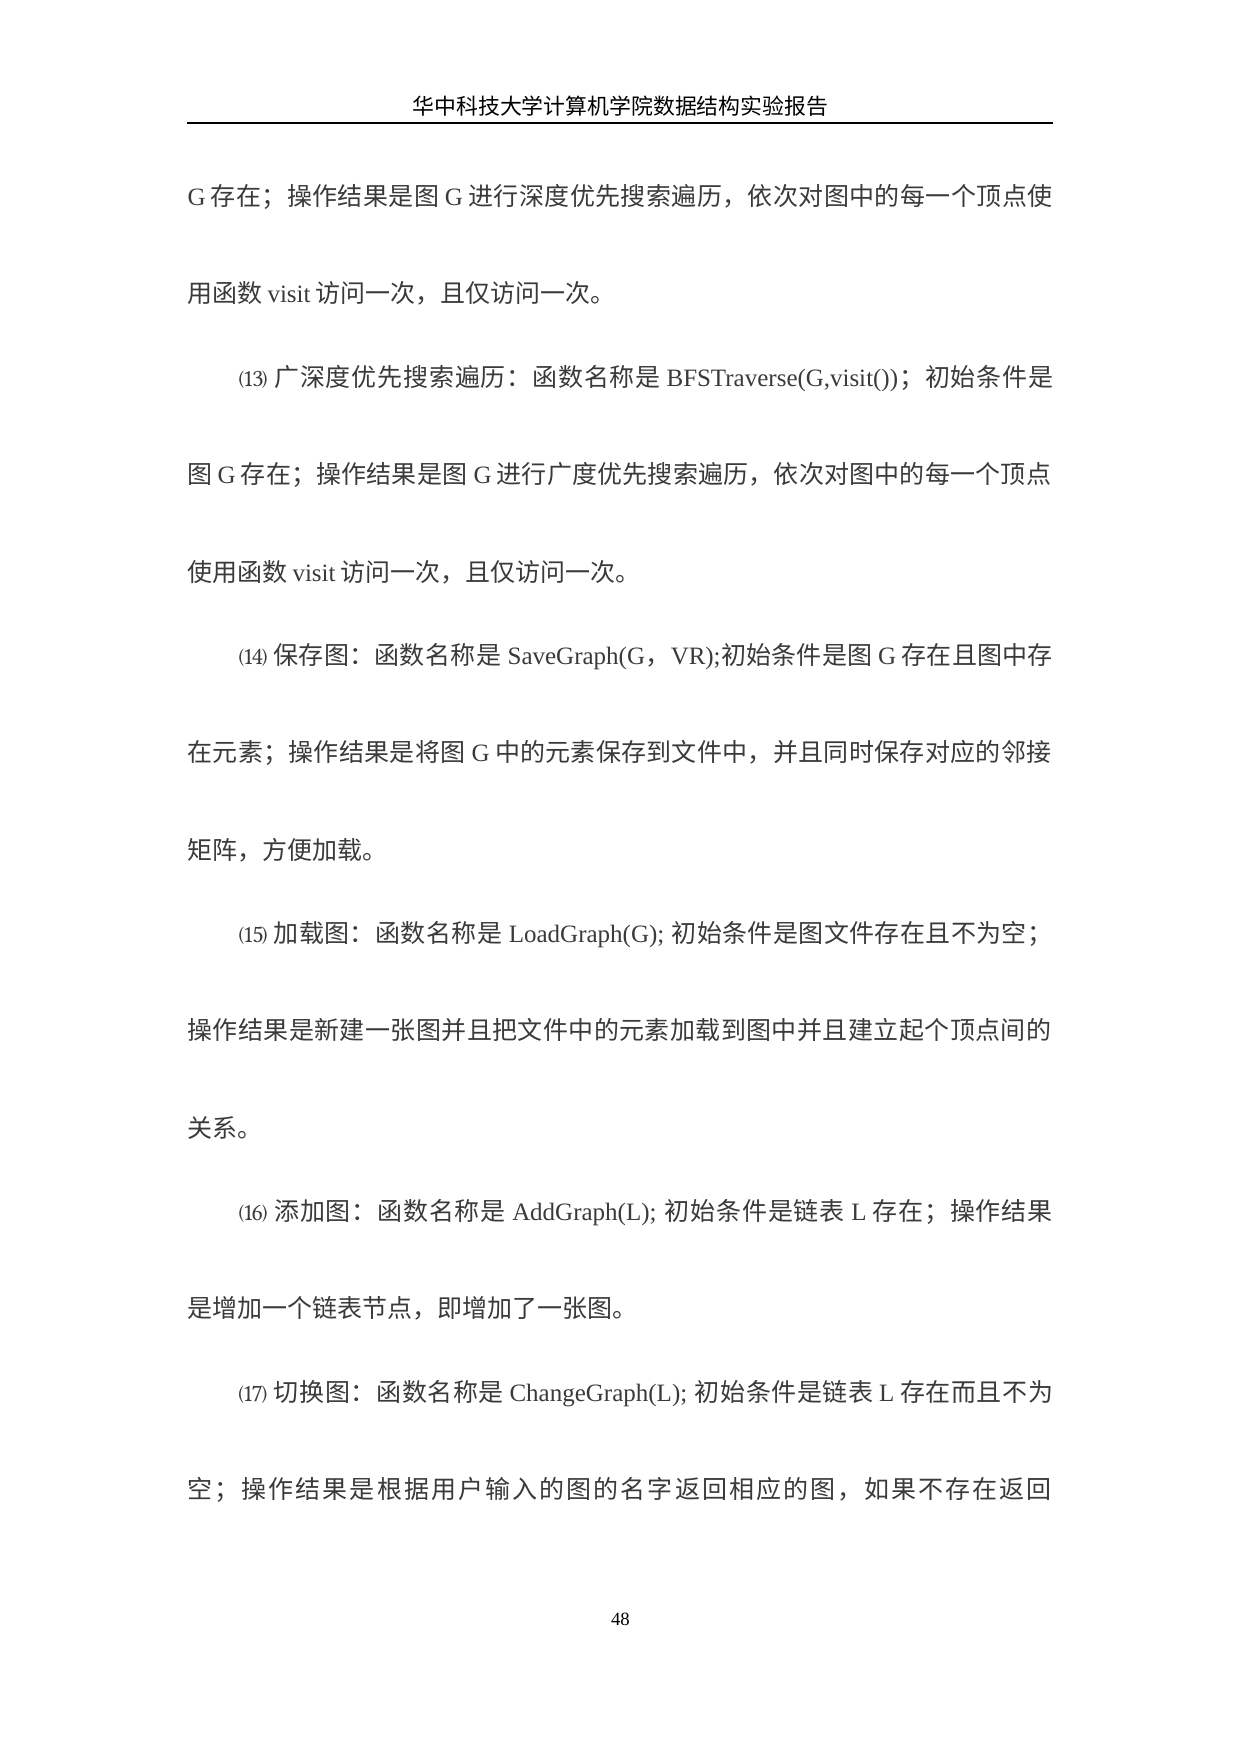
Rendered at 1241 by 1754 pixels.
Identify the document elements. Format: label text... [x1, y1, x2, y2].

text ⒀广深度优先搜索遍历：函数名称是BFSTraverse(G,visit())；初始条件是图G存在；操作结果是图G进行广度优先搜索遍历，依次对图中的每一个顶点使用函数visit访问一次，且仅访问一次。 [187, 343, 1053, 603]
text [187, 162, 1053, 324]
text ⒂加载图：函数名称是 LoadGraph(G); 初始条件是图文件存在且不为空；操作结果是新建一张图并且把文件中的元素加载到图中并且建立起个顶点间的关系。 [187, 899, 1053, 1159]
text ⒁保存图：函数名称是 SaveGraph(G，VR);初始条件是图G存在且图中存在元素；操作结果是将图G中的元素保存到文件中，并且同时保存对应的邻接矩阵，方便加载。 [187, 621, 1053, 881]
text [187, 1358, 1053, 1520]
text ⒃添加图：函数名称是AddGraph(L); 初始条件是链表L存在；操作结果是增加一个链表节点，即增加了一张图。 [187, 1177, 1053, 1339]
